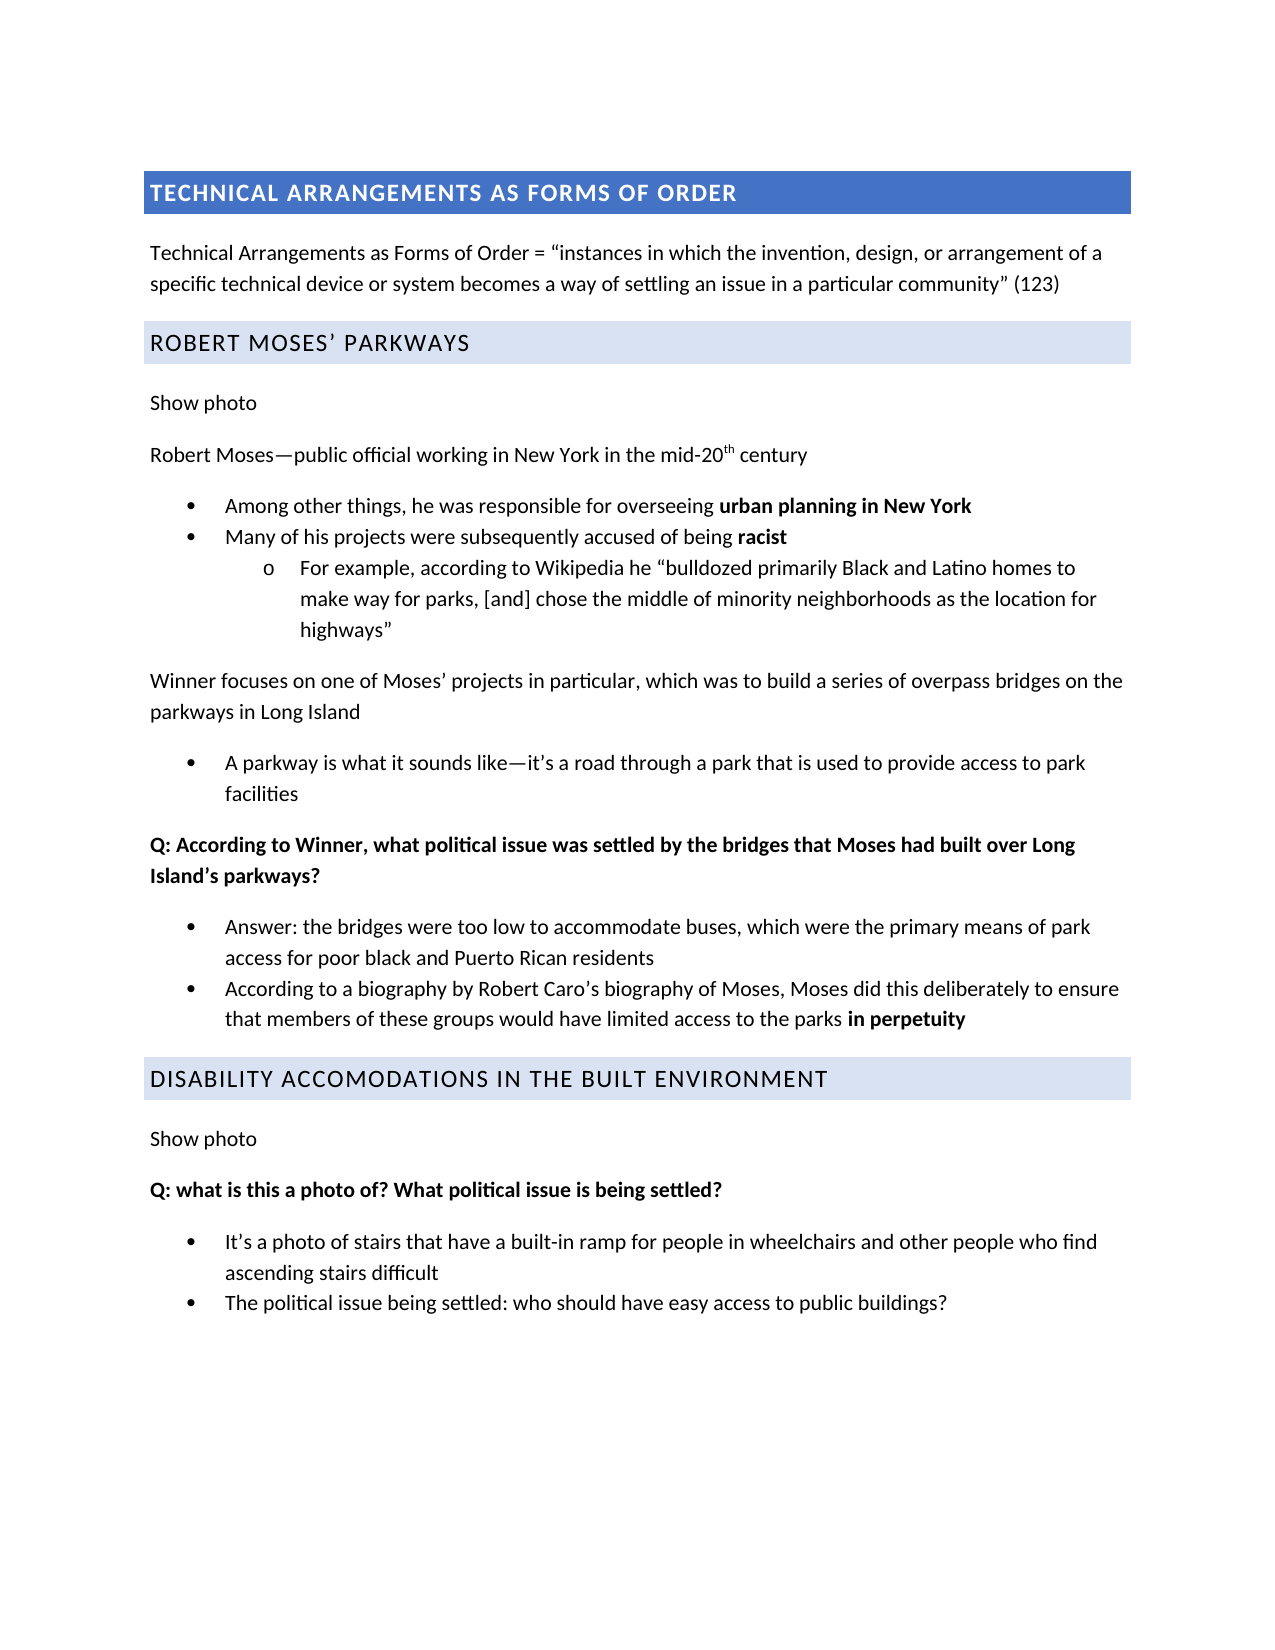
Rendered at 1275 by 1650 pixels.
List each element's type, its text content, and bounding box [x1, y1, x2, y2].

subtitle Disability accomodations in the built environment [150, 1063, 1125, 1094]
list The political issue being settled: who should have easy access to public buildings? [187, 1289, 1125, 1316]
subtitle Robert Moses’ Parkways [150, 328, 1125, 358]
text Technical Arrangements as Forms of Order = “instances in which the invention, design, or arrangement of a specific technical device or system becomes a way of settling an issue in a particular community” (123) [150, 239, 1125, 296]
list A parkway is what it sounds like—it’s a road through a park that is used to provide access to park facilities [187, 749, 1125, 807]
list For example, according to Wikipedia he “bulldozed primarily Black and Latino homes to make way for parks, [and] chose the middle of minority neighborhoods as the location for highways” [262, 554, 1125, 642]
text Q: what is this a photo of? What political issue is being settled? [150, 1177, 1125, 1203]
list Among other things, he was responsible for overseeing urban planning in New York [187, 492, 1125, 519]
list It’s a photo of stairs that have a built-in ramp for people in wheelchairs and other people who find ascending stairs difficult [187, 1228, 1125, 1285]
text Q: According to Winner, what political issue was settled by the bridges that Moses had built over Long Island’s parkways? [150, 831, 1125, 889]
text Robert Moses—public official working in New York in the mid-20th century [150, 441, 1125, 468]
list Answer: the bridges were too low to accommodate buses, which were the primary means of park access for poor black and Puerto Rican residents [187, 913, 1125, 971]
text Show photo [150, 389, 1125, 416]
subtitle Technical arrangements as forms of order [150, 177, 1125, 208]
list According to a biography by Robert Caro’s biography of Moses, Moses did this deliberately to ensure that members of these groups would have limited access to the parks in perpetuity [187, 975, 1125, 1032]
text Show photo [150, 1125, 1125, 1152]
text Winner focuses on one of Moses’ projects in particular, which was to build a series of overpass bridges on the parkways in Long Island [150, 667, 1125, 724]
list Many of his projects were subsequently accused of being racist [187, 523, 1125, 550]
